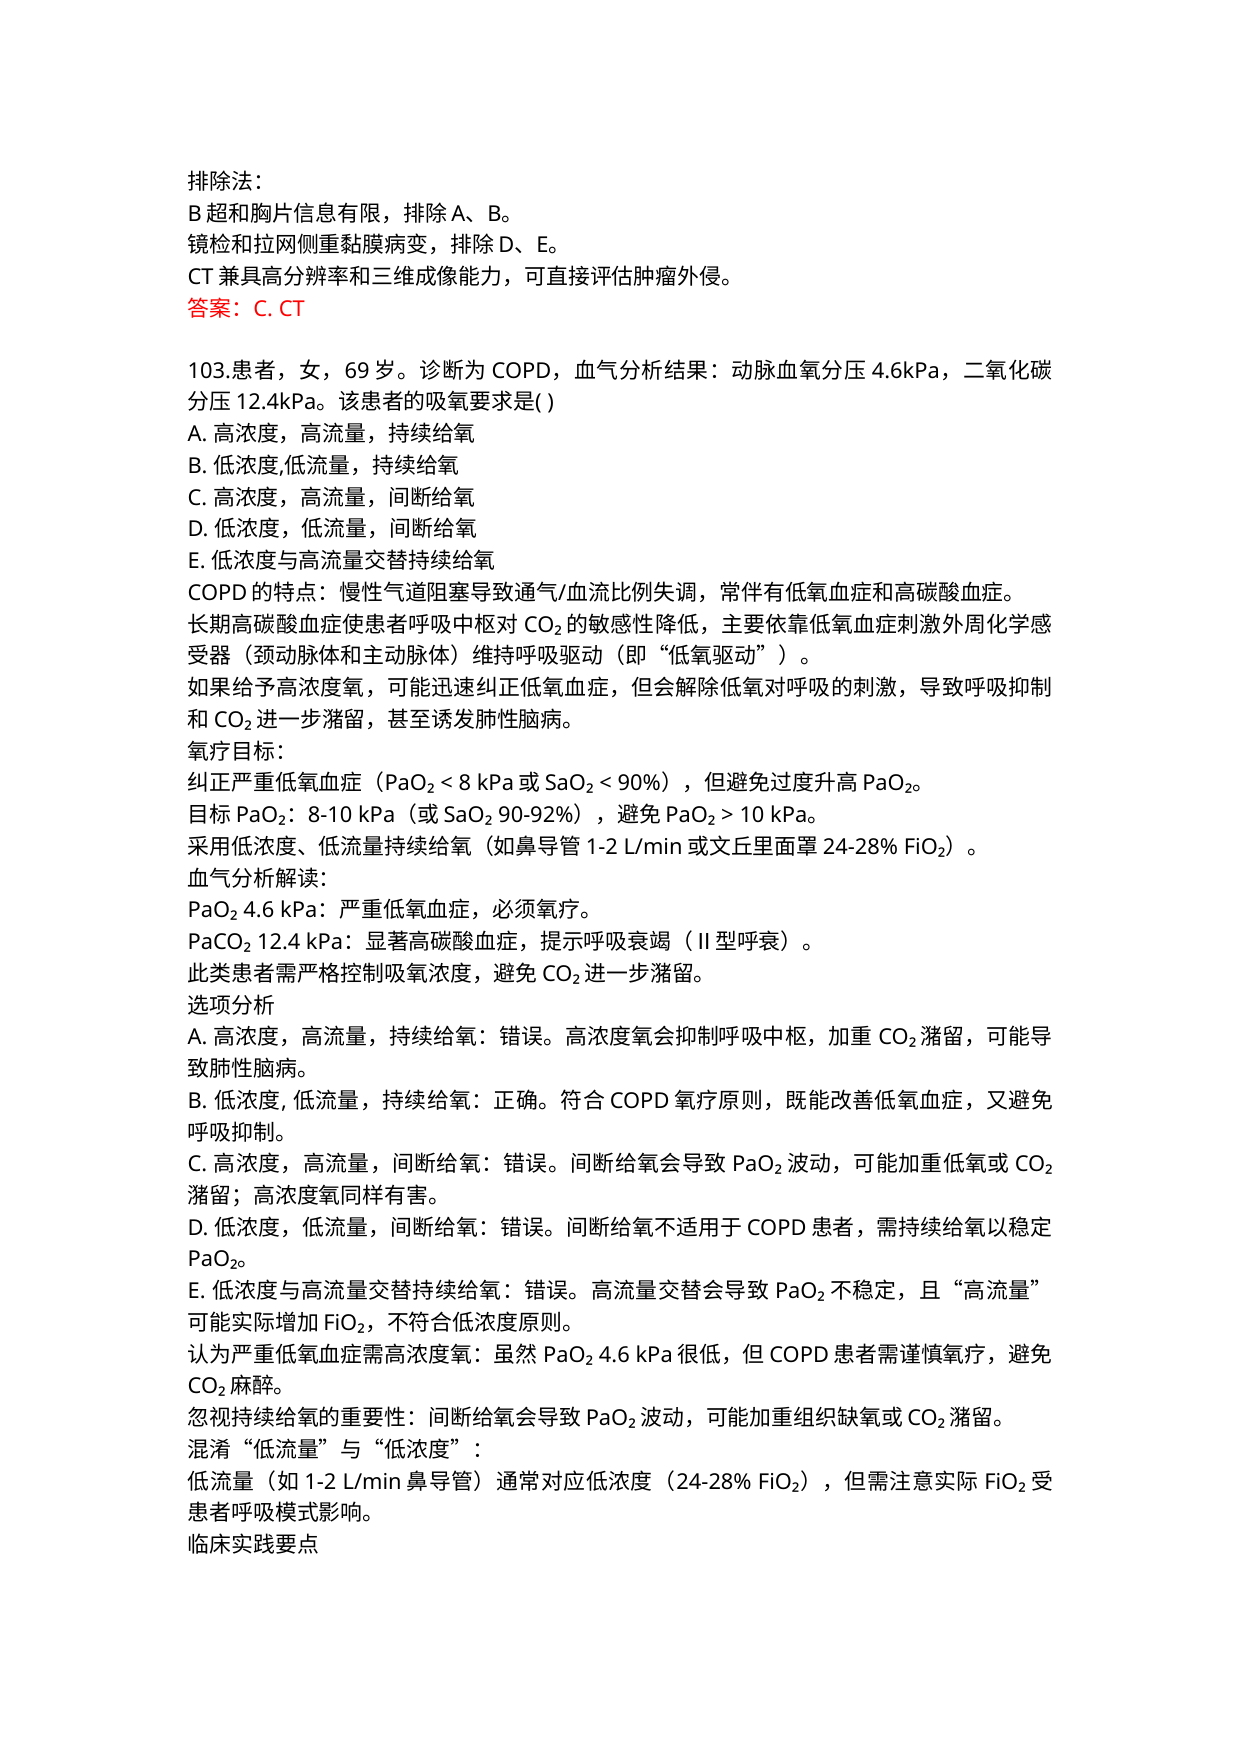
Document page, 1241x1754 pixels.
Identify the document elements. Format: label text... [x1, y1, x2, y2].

text CT兼具高分辨率和三维成像能力，可直接评估肿瘤外侵。 [187, 259, 1053, 291]
text A. 高浓度，高流量，持续给氧 [187, 416, 1053, 448]
text 混淆“低流量”与“低浓度”： [187, 1432, 1053, 1464]
text PaCO₂ 12.4 kPa：显著高碳酸血症，提示呼吸衰竭（Ⅱ型呼衰）。 [187, 924, 1053, 956]
text A. 高浓度，高流量，持续给氧：错误。高浓度氧会抑制呼吸中枢，加重CO₂潴留，可能导致肺性脑病。 [187, 1019, 1053, 1083]
text PaO₂ 4.6 kPa：严重低氧血症，必须氧疗。 [187, 892, 1053, 924]
text 如果给予高浓度氧，可能迅速纠正低氧血症，但会解除低氧对呼吸的刺激，导致呼吸抑制和CO₂进一步潴留，甚至诱发肺性脑病。 [187, 670, 1053, 734]
text 氧疗目标： [187, 734, 1053, 765]
text D. 低浓度，低流量，间断给氧：错误。间断给氧不适用于COPD患者，需持续给氧以稳定PaO₂。 [187, 1209, 1053, 1273]
text 此类患者需严格控制吸氧浓度，避免CO₂进一步潴留。 [187, 956, 1053, 988]
text B超和胸片信息有限，排除A、B。 [187, 196, 1053, 227]
text 镜检和拉网侧重黏膜病变，排除D、E。 [187, 227, 1053, 259]
text C. 高浓度，高流量，间断给氧 [187, 480, 1053, 511]
text 长期高碳酸血症使患者呼吸中枢对CO₂的敏感性降低，主要依靠低氧血症刺激外周化学感受器（颈动脉体和主动脉体）维持呼吸驱动（即“低氧驱动”）。 [187, 607, 1053, 670]
text 采用低浓度、低流量持续给氧（如鼻导管1-2 L/min或文丘里面罩24-28% FiO₂）。 [187, 829, 1053, 861]
text 认为严重低氧血症需高浓度氧：虽然PaO₂ 4.6 kPa很低，但COPD患者需谨慎氧疗，避免CO₂麻醉。 [187, 1337, 1053, 1400]
text COPD的特点：慢性气道阻塞导致通气/血流比例失调，常伴有低氧血症和高碳酸血症。 [187, 575, 1053, 607]
text C. 高浓度，高流量，间断给氧：错误。间断给氧会导致PaO₂波动，可能加重低氧或CO₂潴留；高浓度氧同样有害。 [187, 1146, 1053, 1209]
text 低流量（如1-2 L/min鼻导管）通常对应低浓度（24-28% FiO₂），但需注意实际FiO₂受患者呼吸模式影响。 [187, 1464, 1053, 1527]
text 排除法： [179, 162, 1061, 196]
text 临床实践要点 [187, 1527, 1053, 1559]
text 103.患者，女，69岁。诊断为COPD，血气分析结果：动脉血氧分压4.6kPa，二氧化碳分压12.4kPa。该患者的吸氧要求是( ) [187, 353, 1053, 416]
text E. 低浓度与高流量交替持续给氧：错误。高流量交替会导致PaO₂不稳定，且“高流量”可能实际增加FiO₂，不符合低浓度原则。 [187, 1273, 1053, 1337]
text 纠正严重低氧血症（PaO₂ < 8 kPa或SaO₂ < 90%），但避免过度升高PaO₂。 [187, 765, 1053, 797]
text B. 低浓度,低流量，持续给氧 [187, 448, 1053, 480]
text 答案：C. CT [187, 291, 1053, 323]
text 忽视持续给氧的重要性：间断给氧会导致PaO₂波动，可能加重组织缺氧或CO₂潴留。 [187, 1400, 1053, 1432]
text B. 低浓度, 低流量，持续给氧：正确。符合COPD氧疗原则，既能改善低氧血症，又避免呼吸抑制。 [187, 1083, 1053, 1146]
text E. 低浓度与高流量交替持续给氧 [187, 543, 1053, 575]
text 血气分析解读： [187, 861, 1053, 892]
text 选项分析 [187, 988, 1053, 1019]
text D. 低浓度，低流量，间断给氧 [187, 511, 1053, 543]
text 目标PaO₂：8-10 kPa（或SaO₂ 90-92%），避免PaO₂ > 10 kPa。 [187, 797, 1053, 829]
